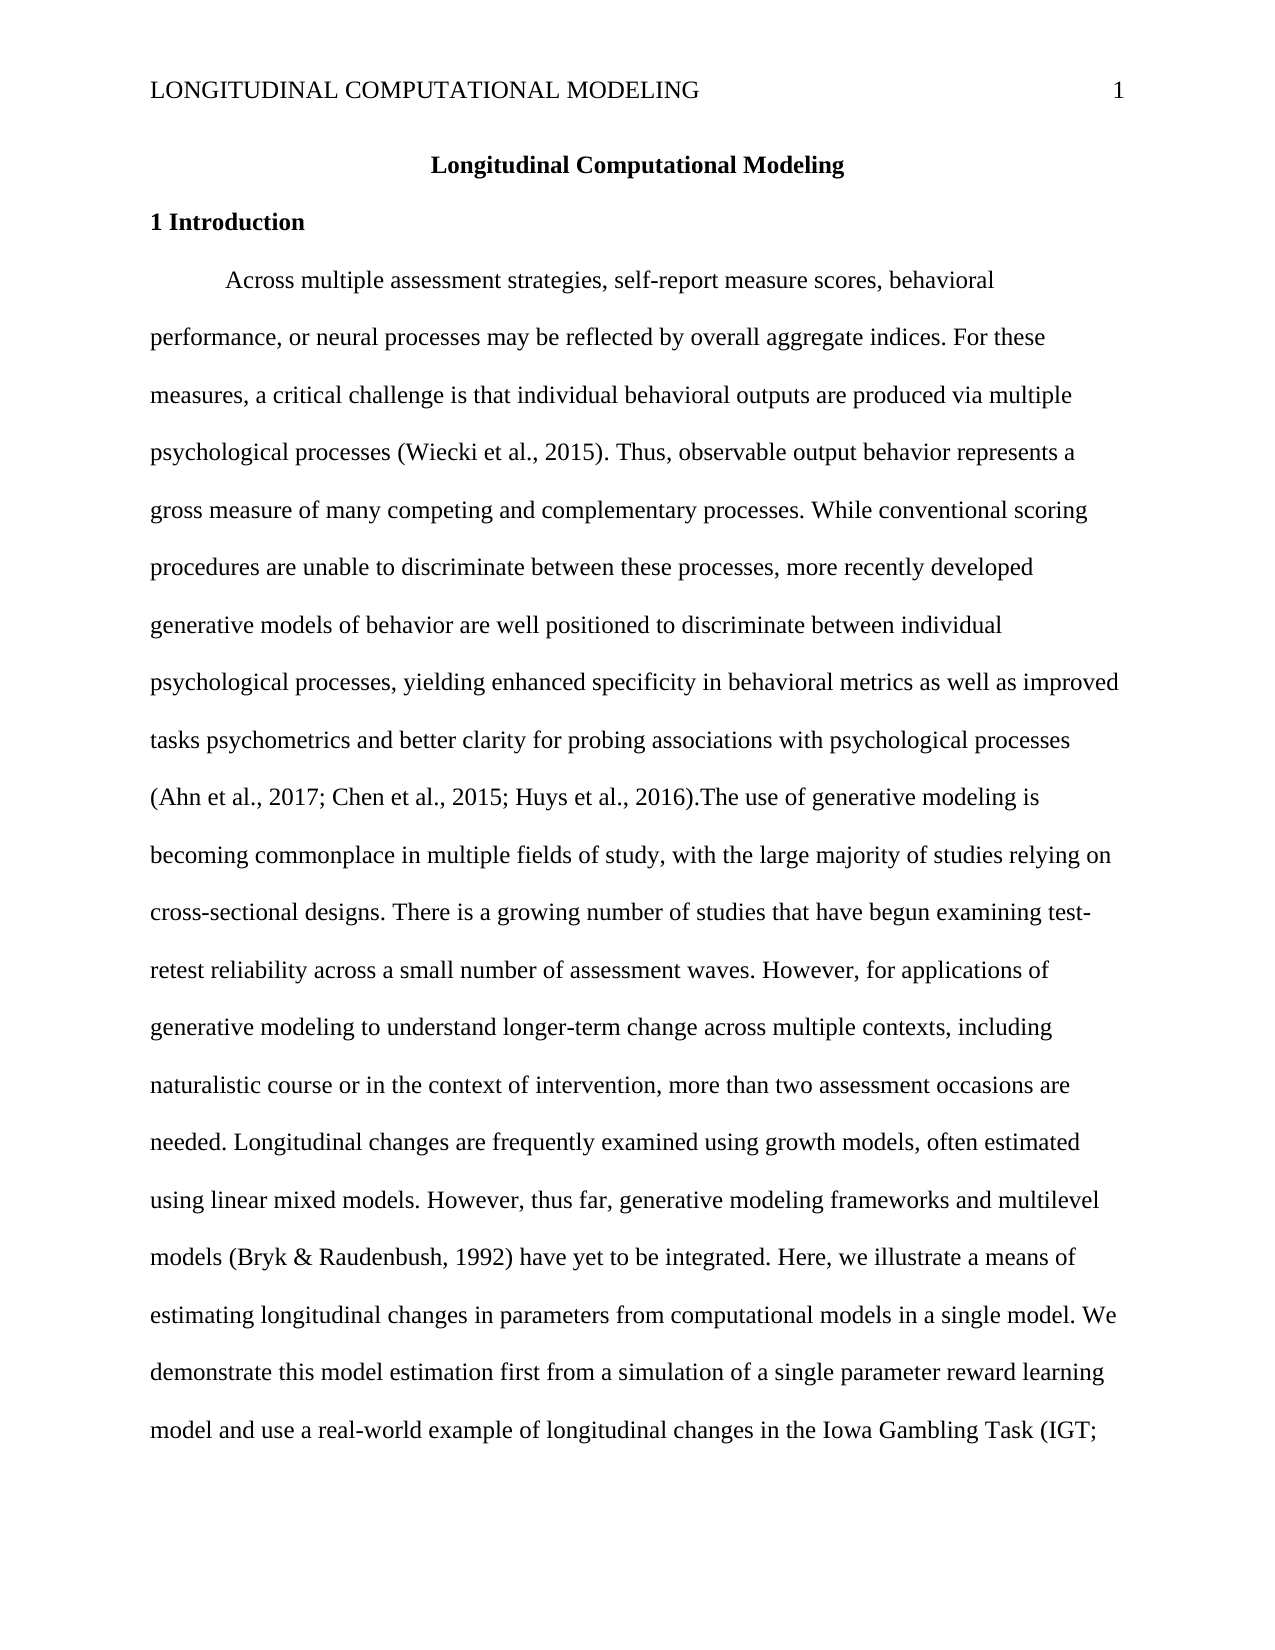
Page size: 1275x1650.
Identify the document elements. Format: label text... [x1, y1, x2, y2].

subtitle Longitudinal Computational Modeling [150, 150, 1125, 179]
subtitle 1 Introduction [150, 207, 1125, 236]
